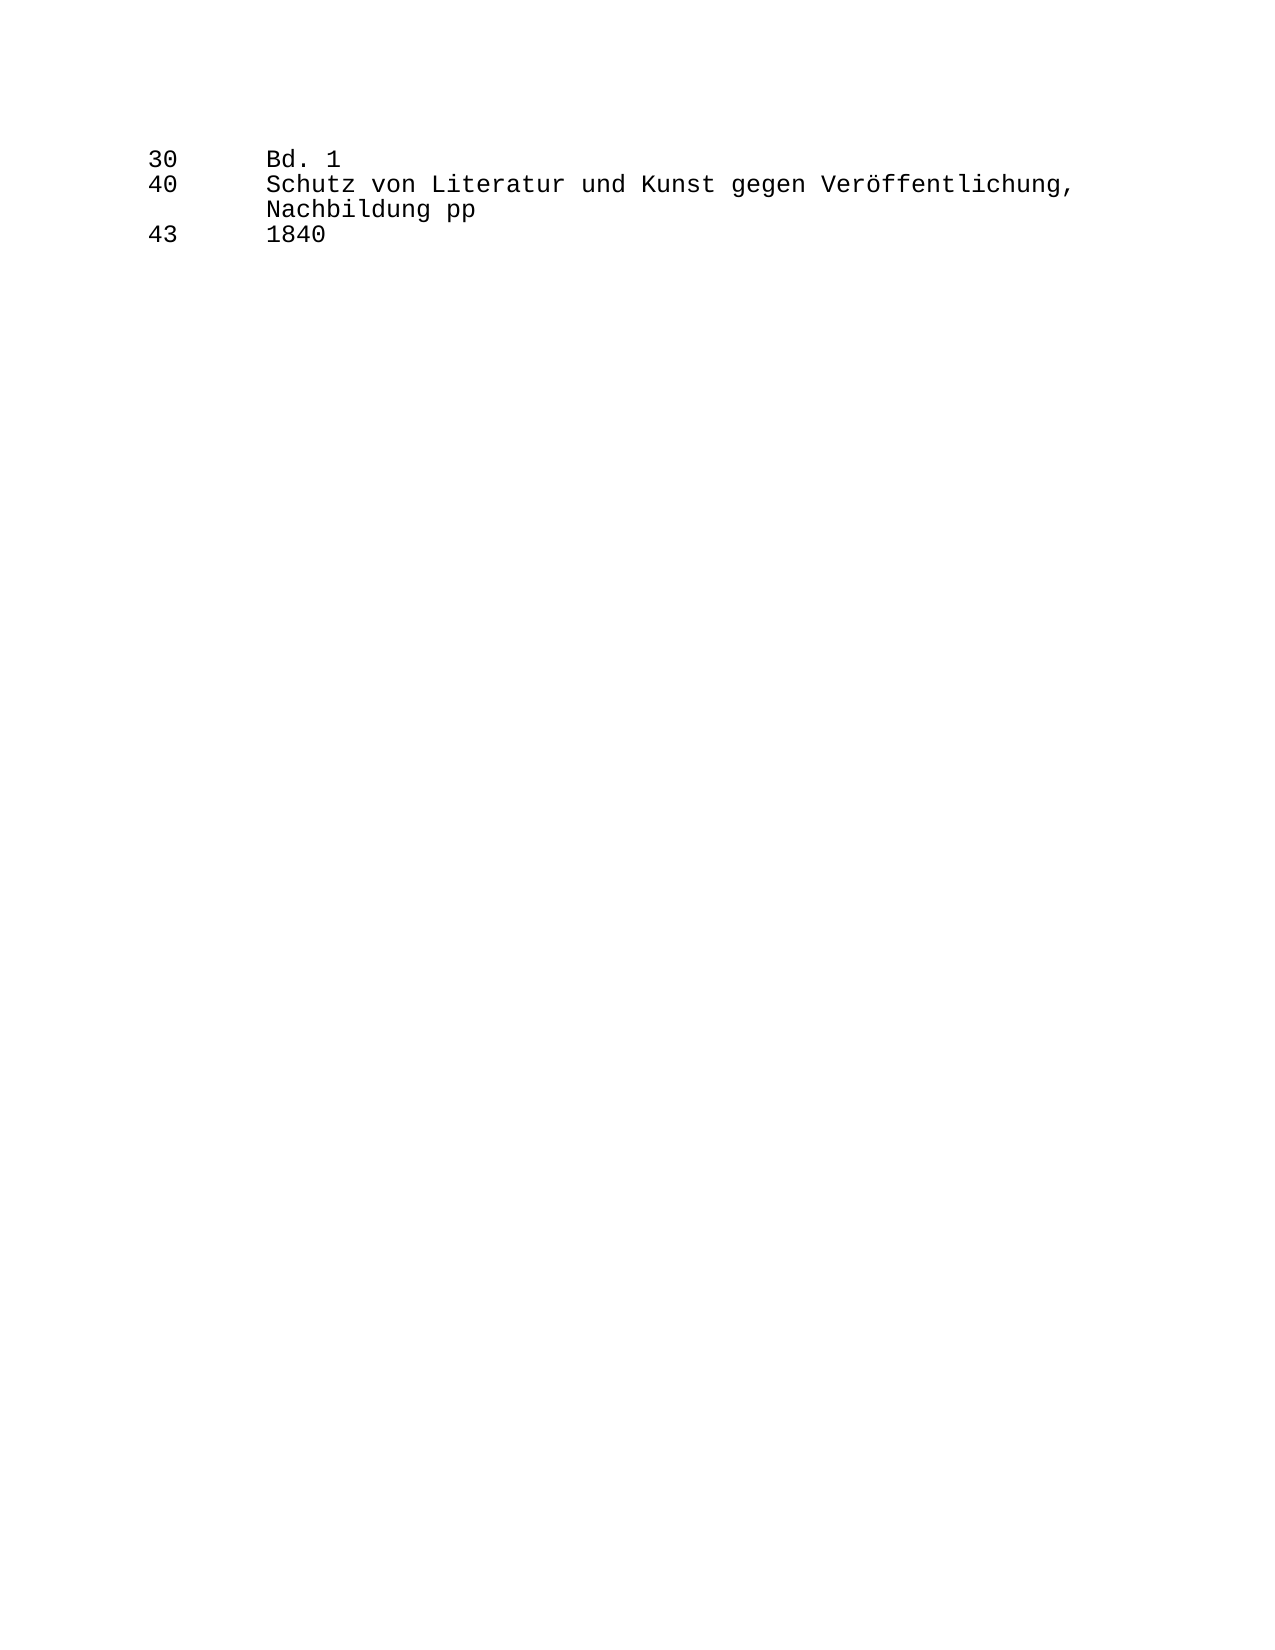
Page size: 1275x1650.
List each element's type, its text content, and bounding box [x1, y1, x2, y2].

text 40 s[Schutz von s[Literatur]s und Kunst gegen Veröffentlichung, Nachbildung]s pp [148, 173, 1127, 223]
text 43 1840 [148, 223, 1127, 248]
text 30 Bd. 1 [148, 148, 1127, 173]
